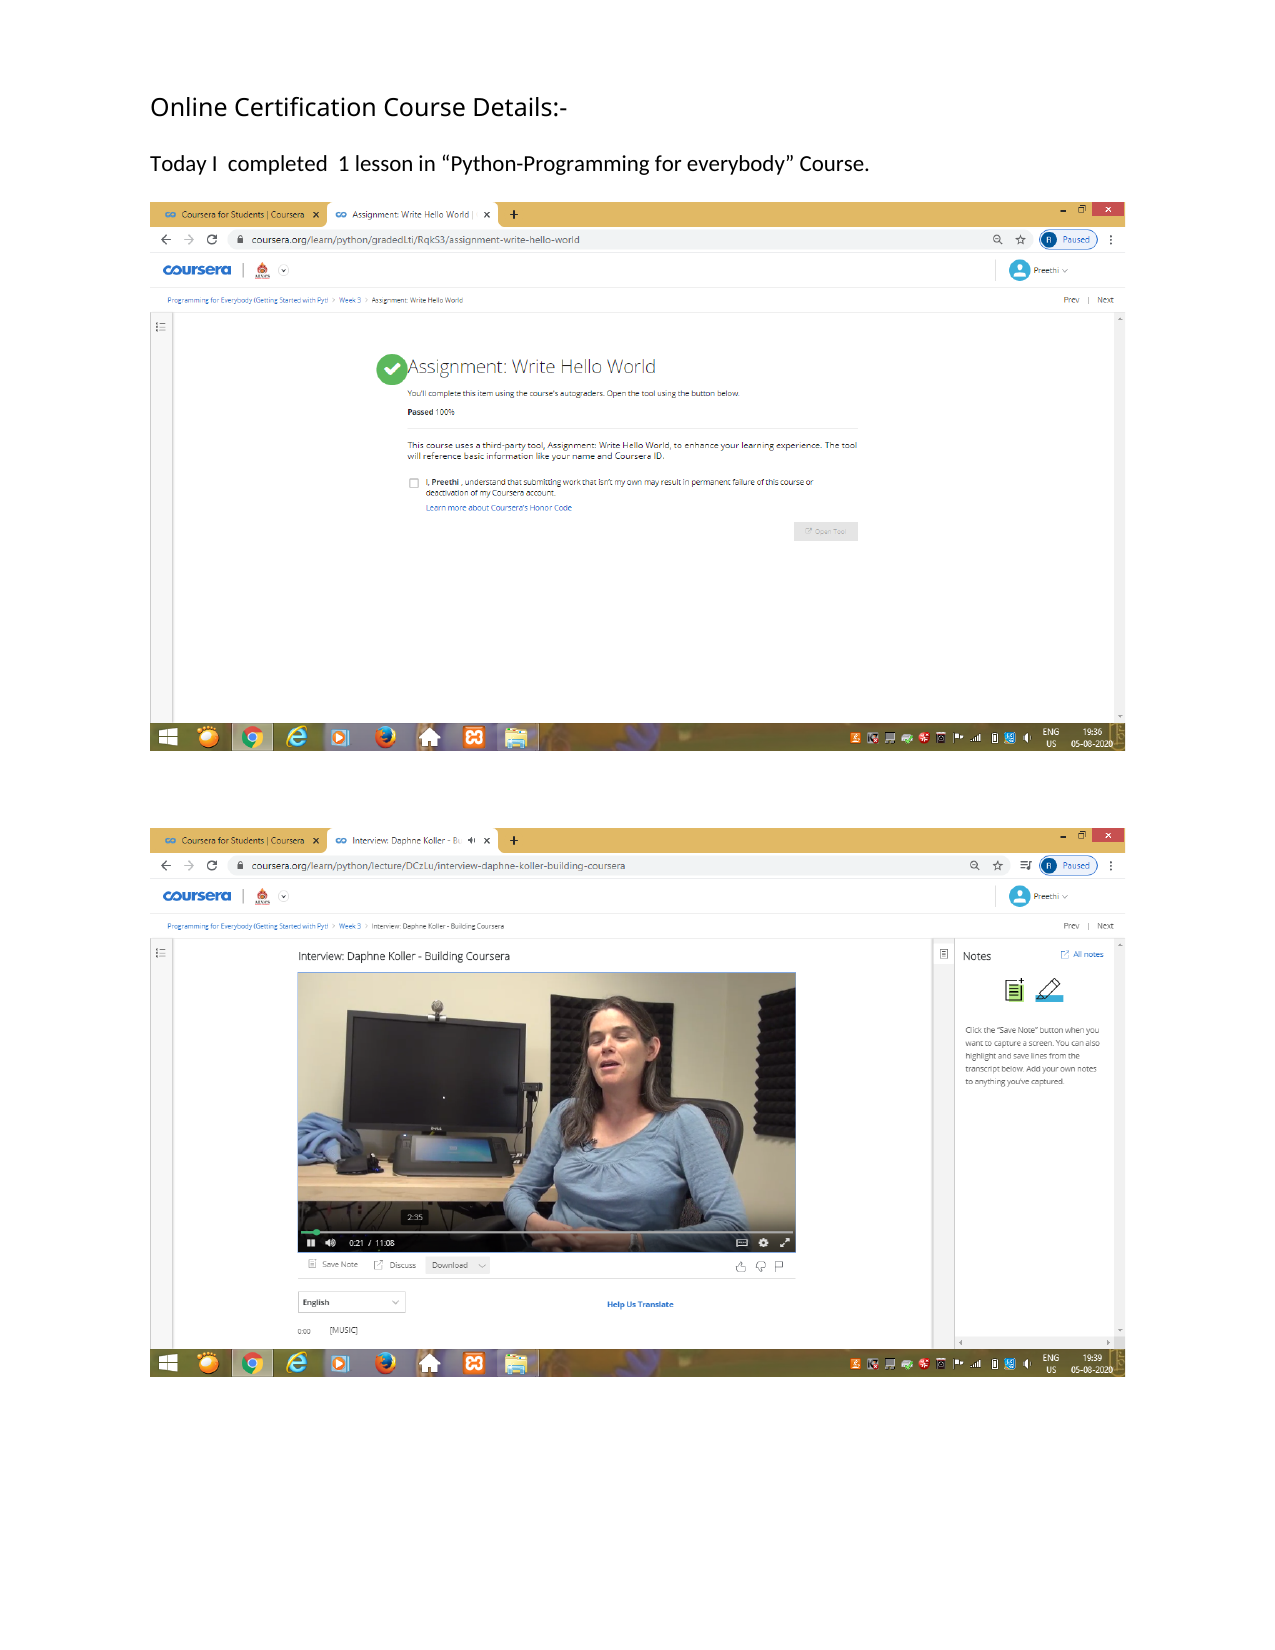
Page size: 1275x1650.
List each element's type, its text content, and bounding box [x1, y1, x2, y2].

picture [150, 202, 1125, 751]
text Today I completed 1 lesson in “Python-Programming for everybody” Course. [150, 149, 1125, 178]
picture [150, 828, 1125, 1377]
text Online Certification Course Details:- [150, 89, 1125, 124]
